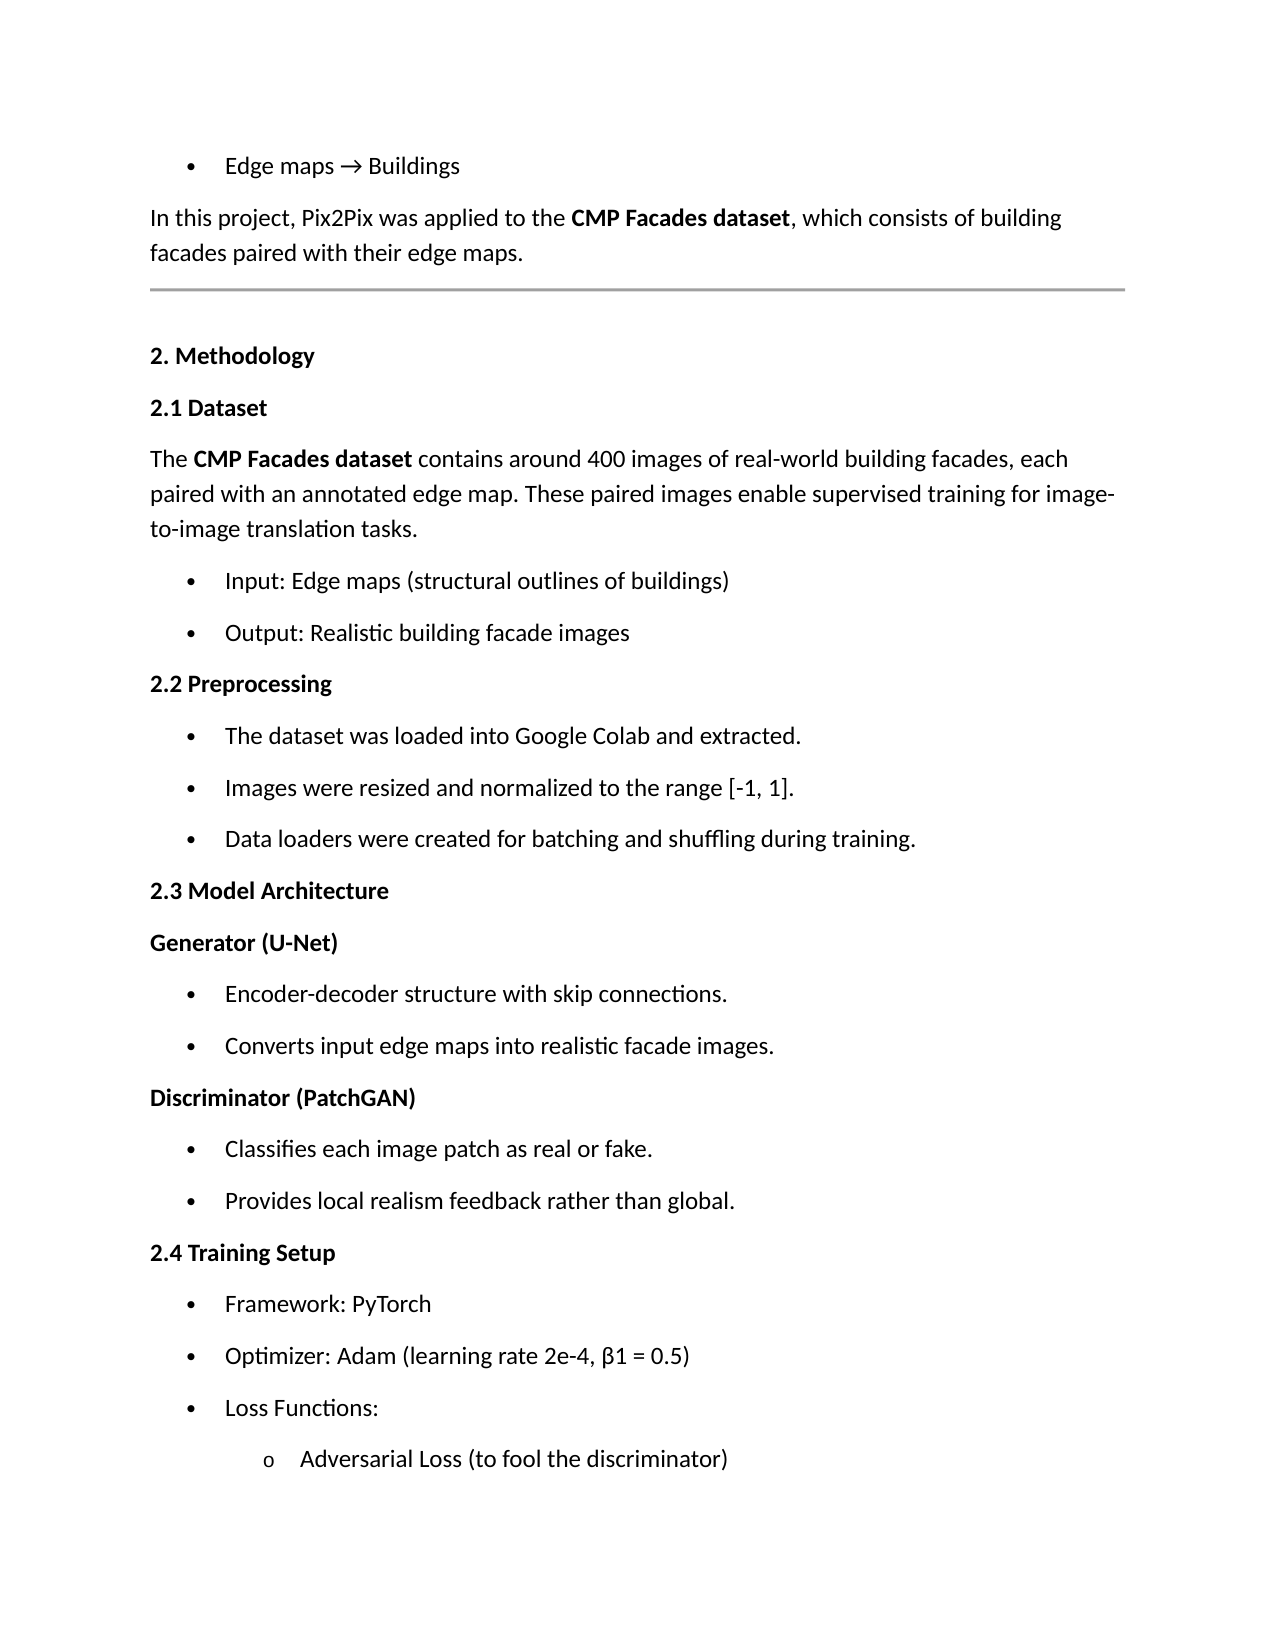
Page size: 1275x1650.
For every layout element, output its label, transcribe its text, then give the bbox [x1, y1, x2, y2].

list Input: Edge maps (structural outlines of buildings) [187, 565, 1125, 596]
text Discriminator (PatchGAN) [150, 1082, 1125, 1112]
list Optimizer: Adam (learning rate 2e-4, β1 = 0.5) [187, 1340, 1125, 1371]
text 2.3 Model Architecture [150, 875, 1125, 906]
text Generator (U-Net) [150, 927, 1125, 957]
list Images were resized and normalized to the range [-1, 1]. [187, 772, 1125, 802]
list Converts input edge maps into realistic facade images. [187, 1030, 1125, 1061]
text In this project, Pix2Pix was applied to the CMP Facades dataset, which consists of building facades paired with their edge maps. [150, 202, 1125, 267]
text 2.4 Training Setup [150, 1237, 1125, 1267]
list Loss Functions: [187, 1392, 1125, 1422]
list Data loaders were created for batching and shuffling during training. [187, 823, 1125, 854]
list Provides local realism feedback rather than global. [187, 1185, 1125, 1216]
text 2.2 Preprocessing [150, 668, 1125, 699]
list Output: Realistic building facade images [187, 617, 1125, 647]
text 2.1 Dataset [150, 392, 1125, 422]
list The dataset was loaded into Google Colab and extracted. [187, 720, 1125, 751]
list Classifies each image patch as real or fake. [187, 1133, 1125, 1164]
text 2. Methodology [150, 340, 1125, 371]
text The CMP Facades dataset contains around 400 images of real-world building facades, each paired with an annotated edge map. These paired images enable supervised training for image-to-image translation tasks. [150, 443, 1125, 544]
list Encoder-decoder structure with skip connections. [187, 978, 1125, 1009]
list Adversarial Loss (to fool the discriminator) [262, 1443, 1125, 1474]
list Edge maps → Buildings [187, 150, 1125, 181]
list Framework: PyTorch [187, 1288, 1125, 1319]
